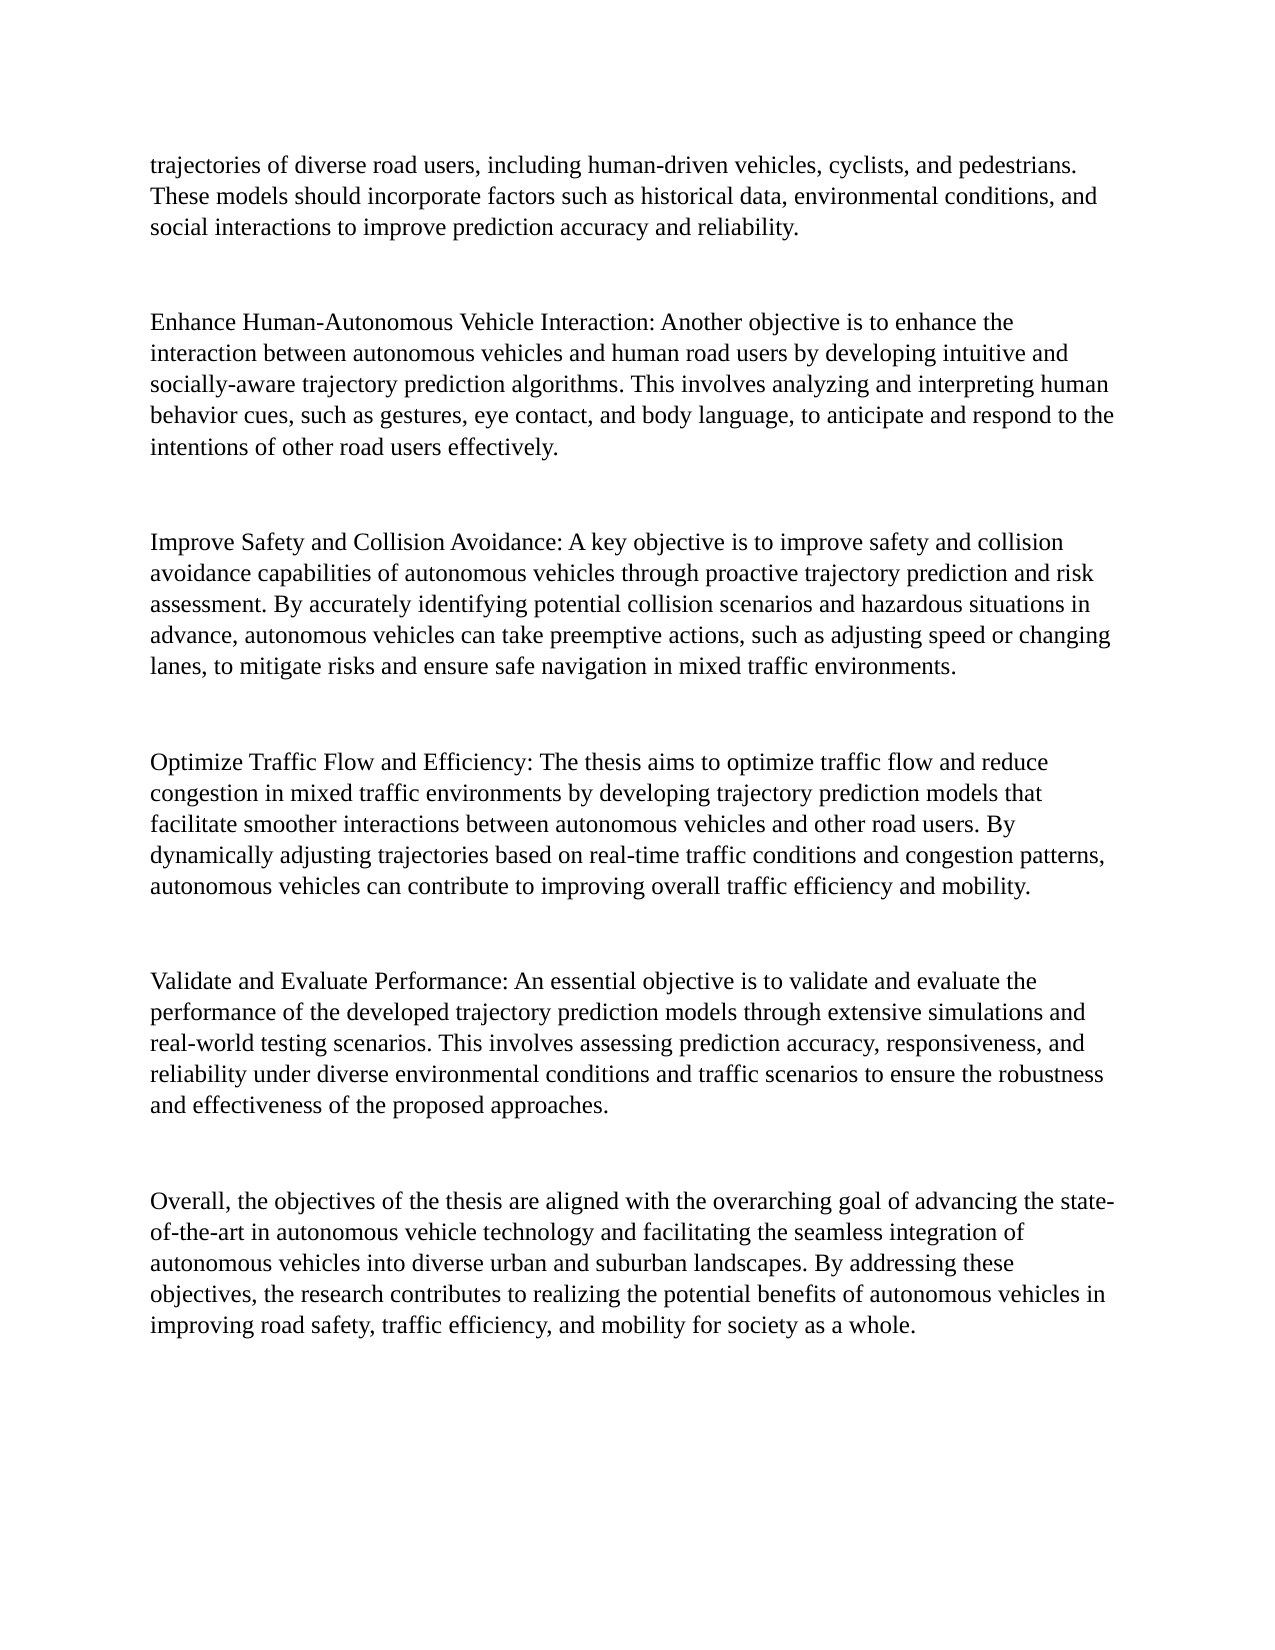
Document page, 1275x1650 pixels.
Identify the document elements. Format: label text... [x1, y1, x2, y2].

text Enhance Human-Autonomous Vehicle Interaction: Another objective is to enhance the interaction between autonomous vehicles and human road users by developing intuitive and socially-aware trajectory prediction algorithms. This involves analyzing and interpreting human behavior cues, such as gestures, eye contact, and body language, to anticipate and respond to the intentions of other road users effectively. [150, 307, 1125, 460]
text Optimize Traffic Flow and Efficiency: The thesis aims to optimize traffic flow and reduce congestion in mixed traffic environments by developing trajectory prediction models that facilitate smoother interactions between autonomous vehicles and other road users. By dynamically adjusting trajectories based on real-time traffic conditions and congestion patterns, autonomous vehicles can contribute to improving overall traffic efficiency and mobility. [150, 747, 1125, 899]
text Overall, the objectives of the thesis are aligned with the overarching goal of advancing the state-of-the-art in autonomous vehicle technology and facilitating the seamless integration of autonomous vehicles into diverse urban and suburban landscapes. By addressing these objectives, the research contributes to realizing the potential benefits of autonomous vehicles in improving road safety, traffic efficiency, and mobility for society as a whole. [150, 1186, 1125, 1339]
text Improve Safety and Collision Avoidance: A key objective is to improve safety and collision avoidance capabilities of autonomous vehicles through proactive trajectory prediction and risk assessment. By accurately identifying potential collision scenarios and hazardous situations in advance, autonomous vehicles can take preemptive actions, such as adjusting speed or changing lanes, to mitigate risks and ensure safe navigation in mixed traffic environments. [150, 527, 1125, 680]
text Validate and Evaluate Performance: An essential objective is to validate and evaluate the performance of the developed trajectory prediction models through extensive simulations and real-world testing scenarios. This involves assessing prediction accuracy, responsiveness, and reliability under diverse environmental conditions and traffic scenarios to ensure the robustness and effectiveness of the proposed approaches. [150, 966, 1125, 1119]
